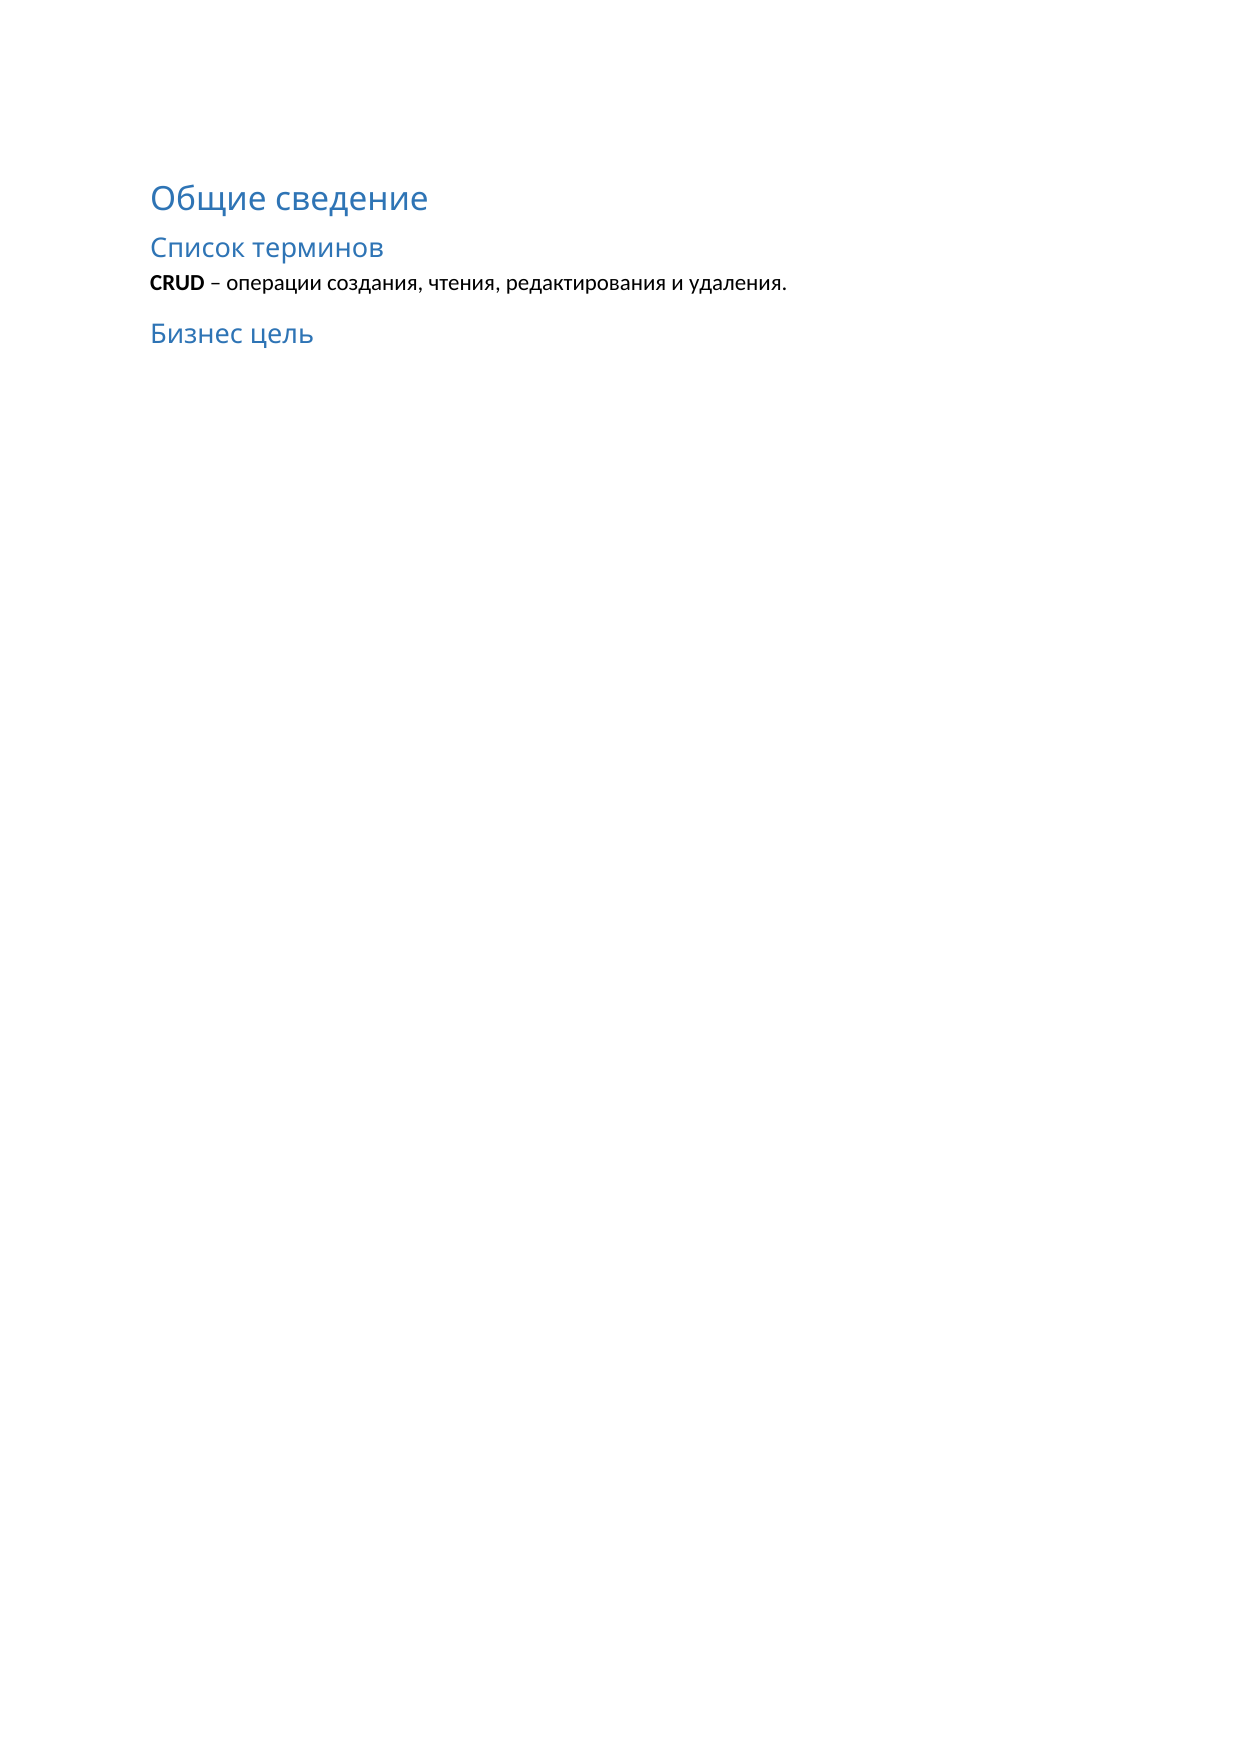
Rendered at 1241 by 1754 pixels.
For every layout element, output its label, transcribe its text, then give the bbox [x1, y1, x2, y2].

text CRUD – операции создания, чтения, редактирования и удаления. [150, 268, 1090, 296]
subtitle Список терминов [150, 228, 1090, 265]
subtitle Общие сведение [150, 175, 1090, 220]
subtitle Бизнес цель [150, 315, 1090, 352]
